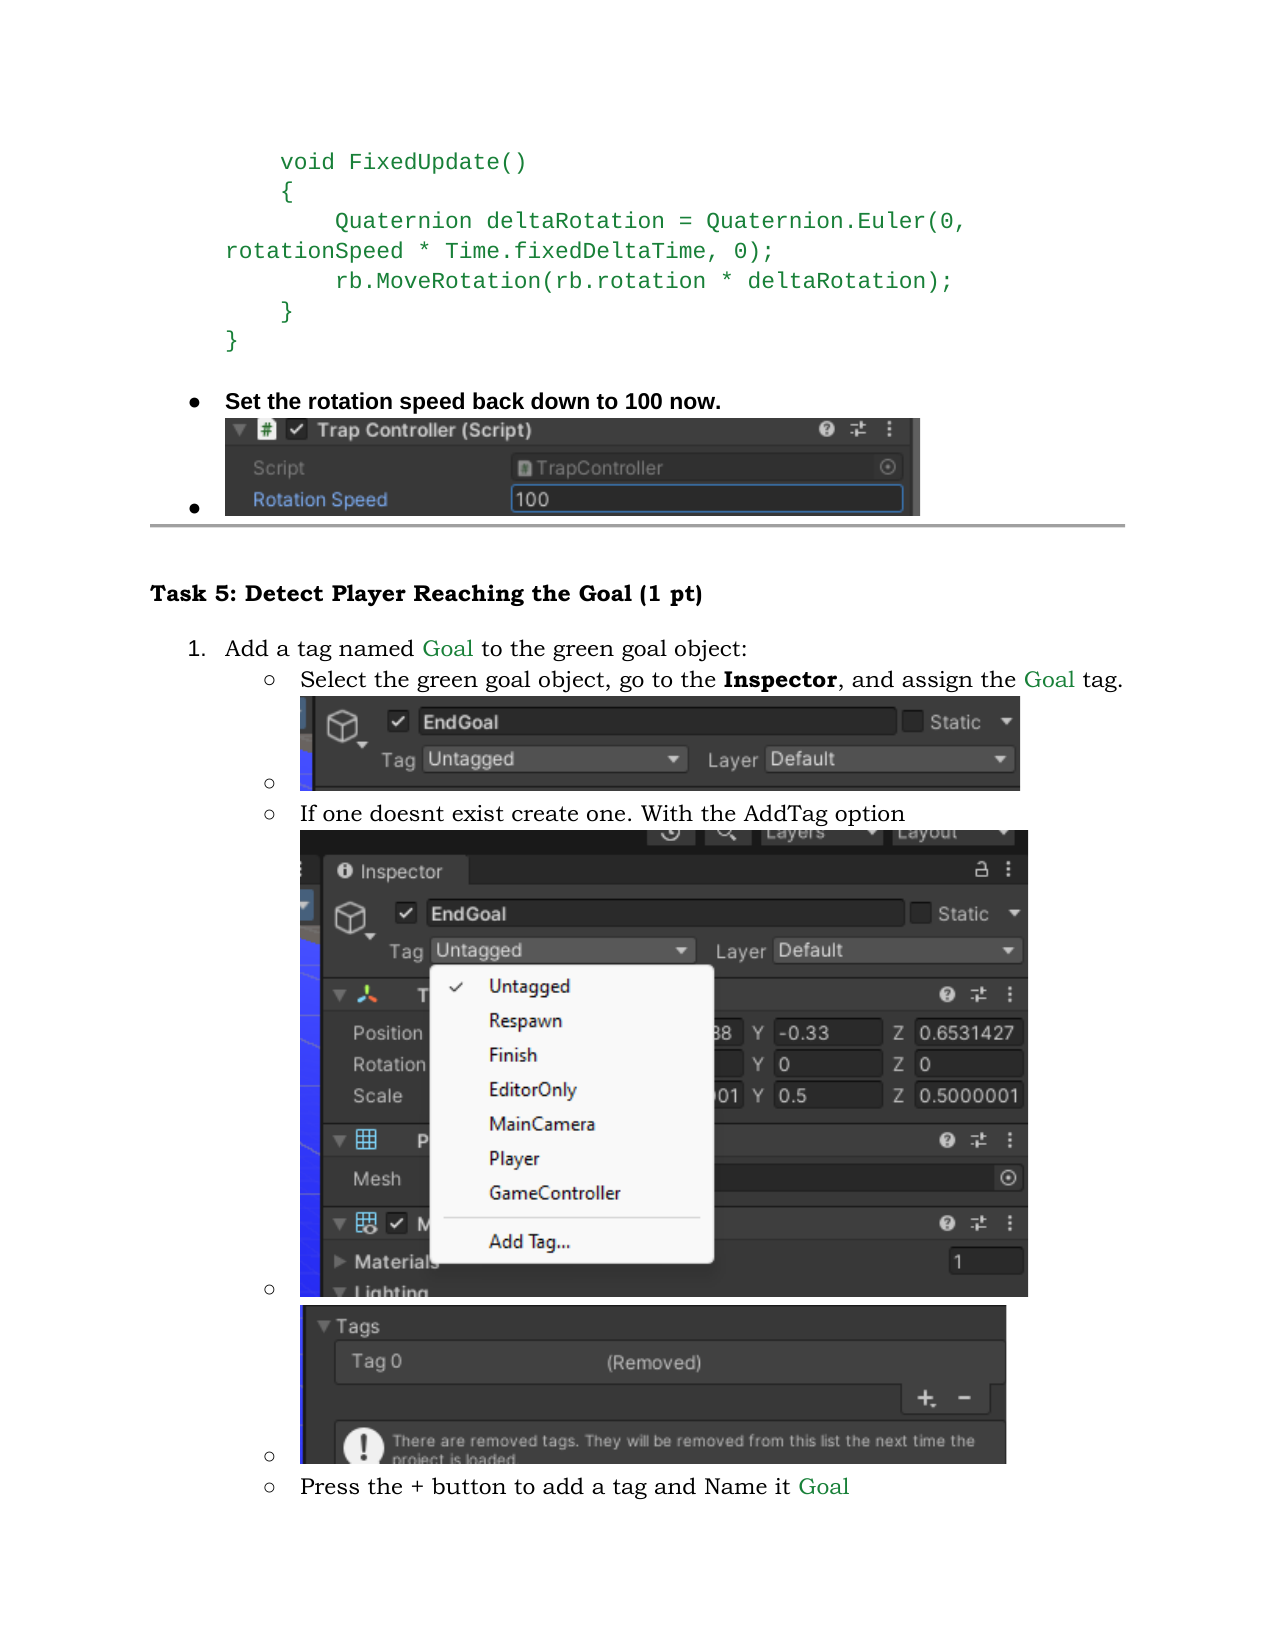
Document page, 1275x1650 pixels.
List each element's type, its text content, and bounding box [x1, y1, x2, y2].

list Set the rotation speed back down to 100 now. [187, 388, 1125, 415]
picture [225, 418, 921, 516]
list Select the green goal object, go to the Inspector, and assign the Goal tag. [262, 666, 1125, 693]
text } [225, 299, 1125, 325]
list If one doesnt exist create one. With the AddTag option [262, 800, 1125, 827]
text rb.MoveRotation(rb.rotation * deltaRotation); [225, 269, 1125, 295]
picture [300, 696, 1021, 791]
list Press the + button to add a tag and Name it Goal [262, 1473, 1125, 1499]
picture [300, 830, 1029, 1297]
subtitle Task 5: Detect Player Reaching the Goal (1 pt) [150, 579, 1125, 606]
text void FixedUpdate() [225, 150, 1125, 176]
text Quaternion deltaRotation = Quaternion.Euler(0, rotationSpeed * Time.fixedDeltaTime, 0); [225, 209, 1125, 265]
text { [225, 180, 1125, 206]
list Add a tag named Goal to the green goal object: [187, 635, 1125, 662]
text } [225, 329, 1125, 355]
picture [300, 1305, 1007, 1464]
